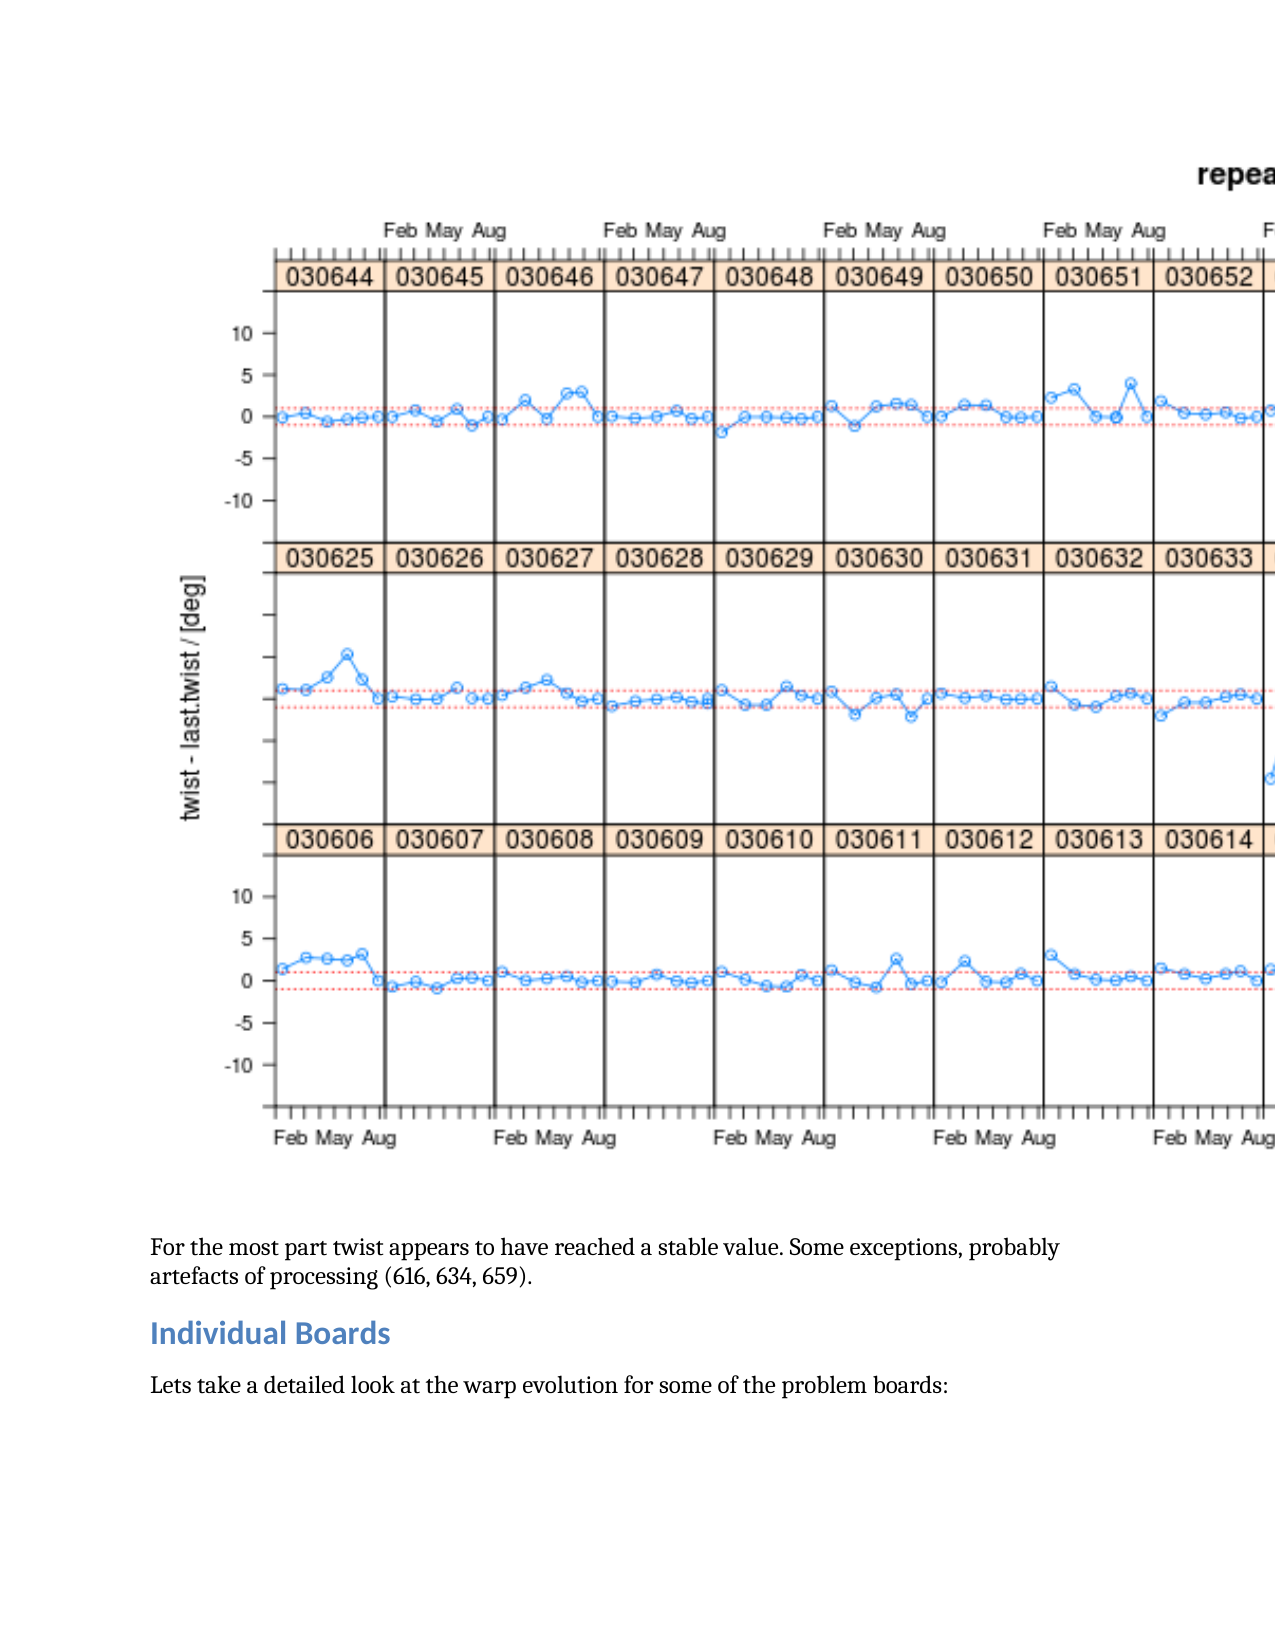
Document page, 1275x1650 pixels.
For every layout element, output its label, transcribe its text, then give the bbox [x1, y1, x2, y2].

subtitle Individual Boards [150, 1312, 1125, 1352]
text Lets take a detailed look at the warp evolution for some of the problem boards: [150, 1371, 1125, 1400]
text For the most part twist appears to have reached a stable value. Some exceptions, probably artefacts of processing (616, 634, 659). [150, 1233, 1125, 1291]
picture [168, 150, 1275, 1215]
